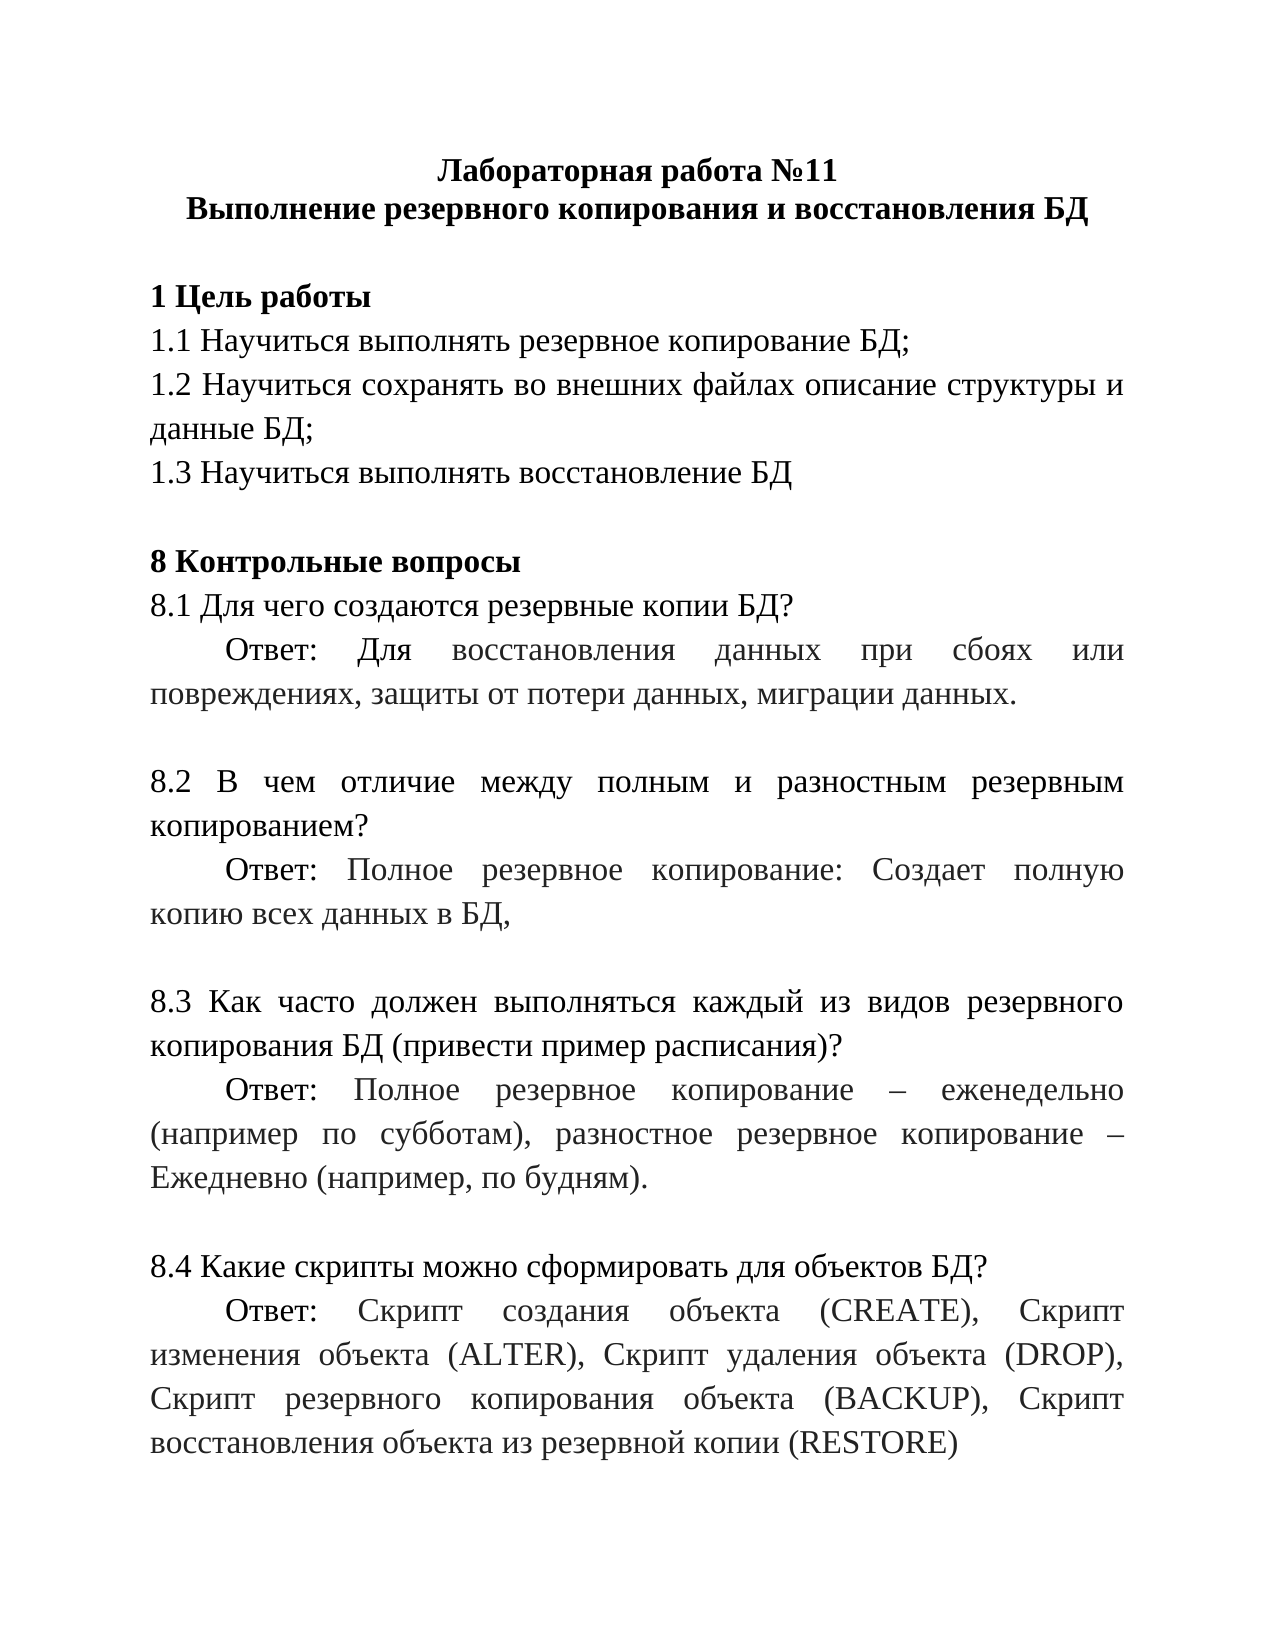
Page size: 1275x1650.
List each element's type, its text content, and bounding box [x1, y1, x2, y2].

text Ответ: Для восстановления данных при сбоях или повреждениях, защиты от потери данных, миграции данных. [150, 629, 1125, 711]
text 8.2 В чем отличие между полным и разностным резервным копированием? [150, 717, 1125, 843]
text 8.1 Для чего создаются резервные копии БД? [150, 585, 1125, 623]
text 1 Цель работы [150, 276, 1125, 315]
text Ответ: Полное резервное копирование – еженедельно (например по субботам), разностное резервное копирование – Ежедневно (например, по будням). [150, 1152, 1125, 1196]
text 1.1 Научиться выполнять резервное копирование БД; [150, 321, 1125, 359]
text Ответ: Полное резервное копирование – еженедельно (например по субботам), разностное резервное копирование – Ежедневно (например, по будням). [150, 1069, 1125, 1114]
text Лабораторная работа №11 [150, 150, 1125, 188]
text 8.3 Как часто должен выполняться каждый из видов резервного копирования БД (привести пример расписания)? [150, 981, 1125, 1064]
text Ответ: Скрипт создания объекта (CREATE), Скрипт изменения объекта (ALTER), Скрипт удаления объекта (DROP), Скрипт резервного копирования объекта (BACKUP), Скрипт восстановления объекта из резервной копии (RESTORE) [150, 1290, 1125, 1460]
text 8 Контрольные вопросы [150, 541, 1125, 579]
text 1.2 Научиться сохранять во внешних файлах описание структуры и данные БД; [150, 364, 1125, 447]
text 8.4 Какие скрипты можно сформировать для объектов БД? [150, 1246, 1125, 1284]
text Выполнение резервного копирования и восстановления БД [150, 188, 1125, 227]
text Ответ: Полное резервное копирование: Создает полную копию всех данных в БД, [150, 849, 1125, 932]
text 1.3 Научиться выполнять восстановление БД [150, 453, 1125, 491]
